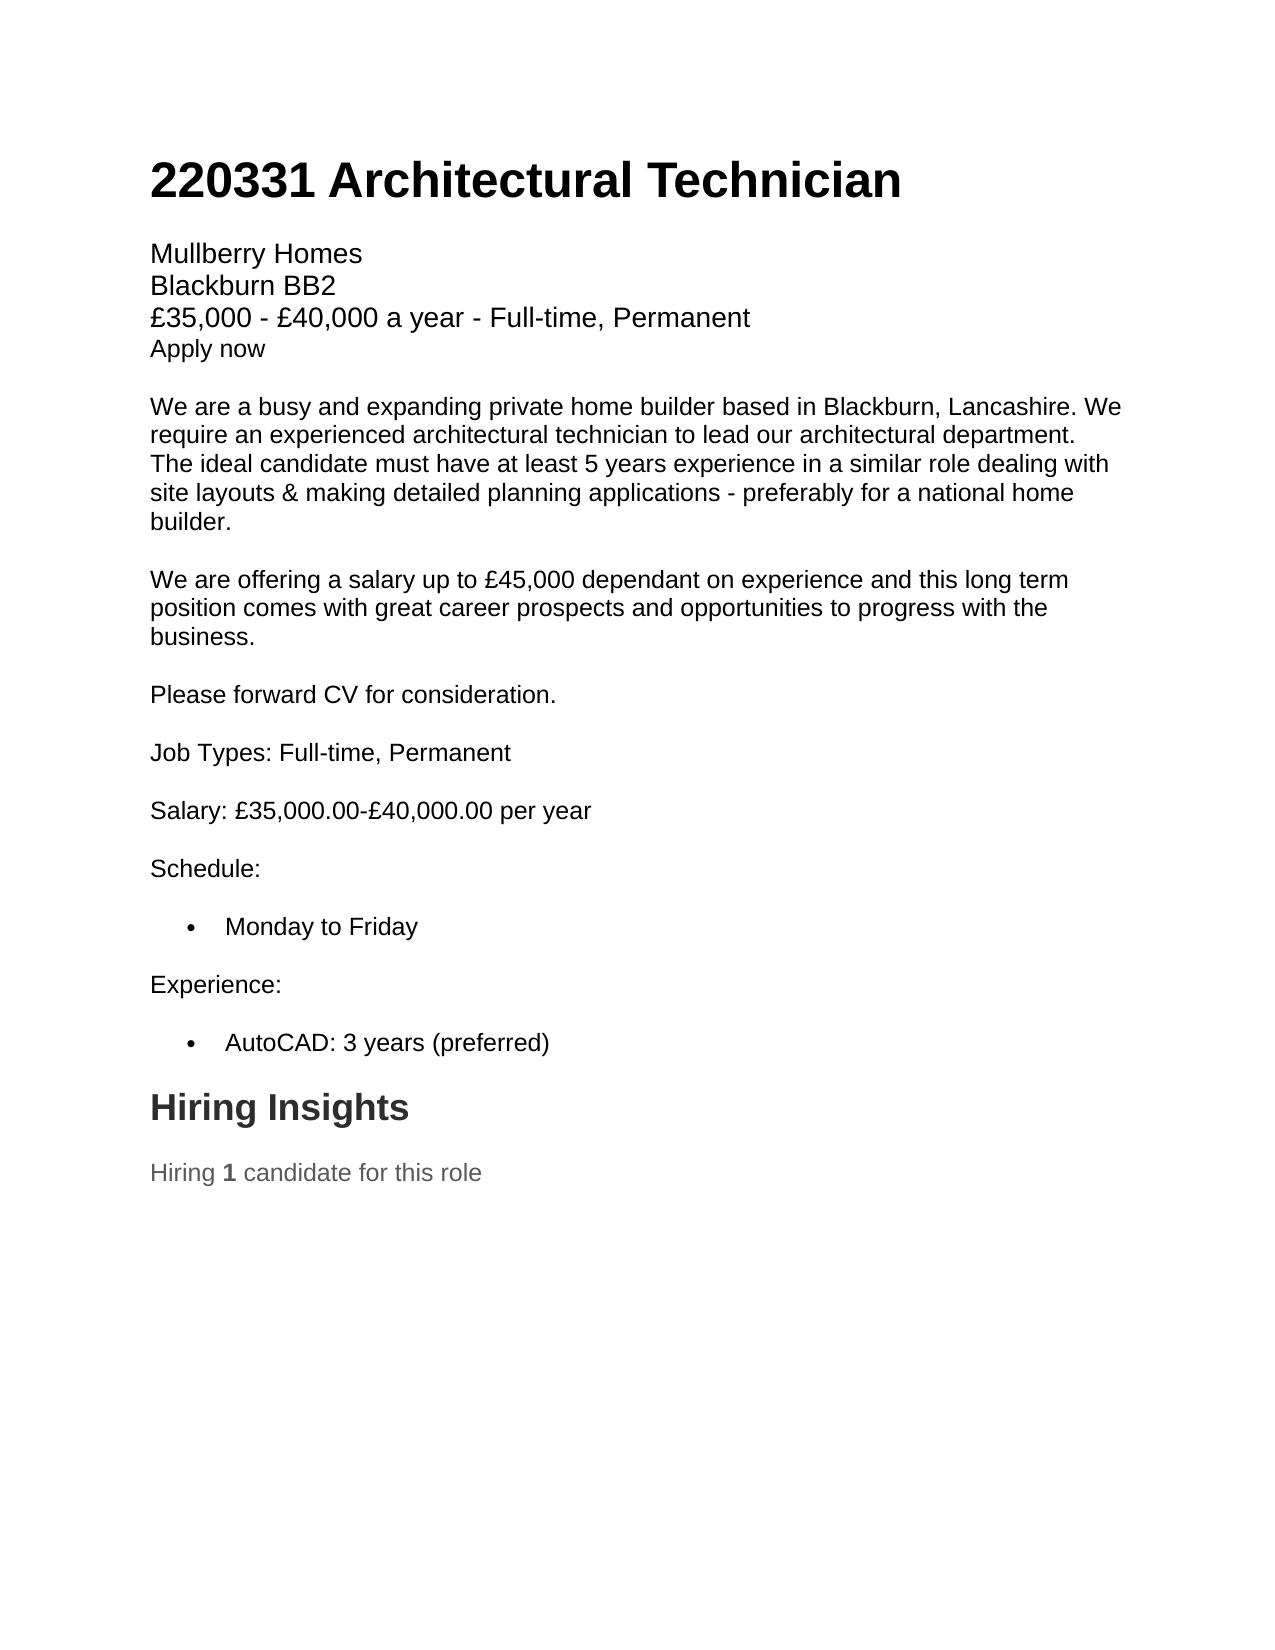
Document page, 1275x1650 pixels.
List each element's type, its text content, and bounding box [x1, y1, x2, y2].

text We are offering a salary up to £45,000 dependant on experience and this long term position comes with great career prospects and opportunities to progress with the business. [150, 565, 1125, 651]
text 220331 Architectural Technician [150, 150, 1125, 207]
list AutoCAD: 3 years (preferred) [187, 1028, 1125, 1056]
text Apply now [150, 334, 1125, 363]
text £35,000 - £40,000 a year - Full-time, Permanent [150, 301, 1125, 334]
list Monday to Friday [187, 912, 1125, 941]
text Salary: £35,000.00-£40,000.00 per year [150, 796, 1125, 825]
text Hiring Insights [150, 1086, 1125, 1129]
text Experience: [150, 970, 1125, 998]
text Mullberry Homes [150, 237, 1125, 269]
text Hiring 1 candidate for this role [150, 1158, 1125, 1187]
text Job Types: Full-time, Permanent [150, 738, 1125, 767]
text Please forward CV for consideration. [150, 680, 1125, 709]
text Schedule: [150, 854, 1125, 883]
text We are a busy and expanding private home builder based in Blackburn, Lancashire. We require an experienced architectural technician to lead our architectural department. The ideal candidate must have at least 5 years experience in a similar role dealing with site layouts & making detailed planning applications - preferably for a national home builder. [150, 392, 1125, 536]
text Blackburn BB2 [150, 269, 1125, 301]
